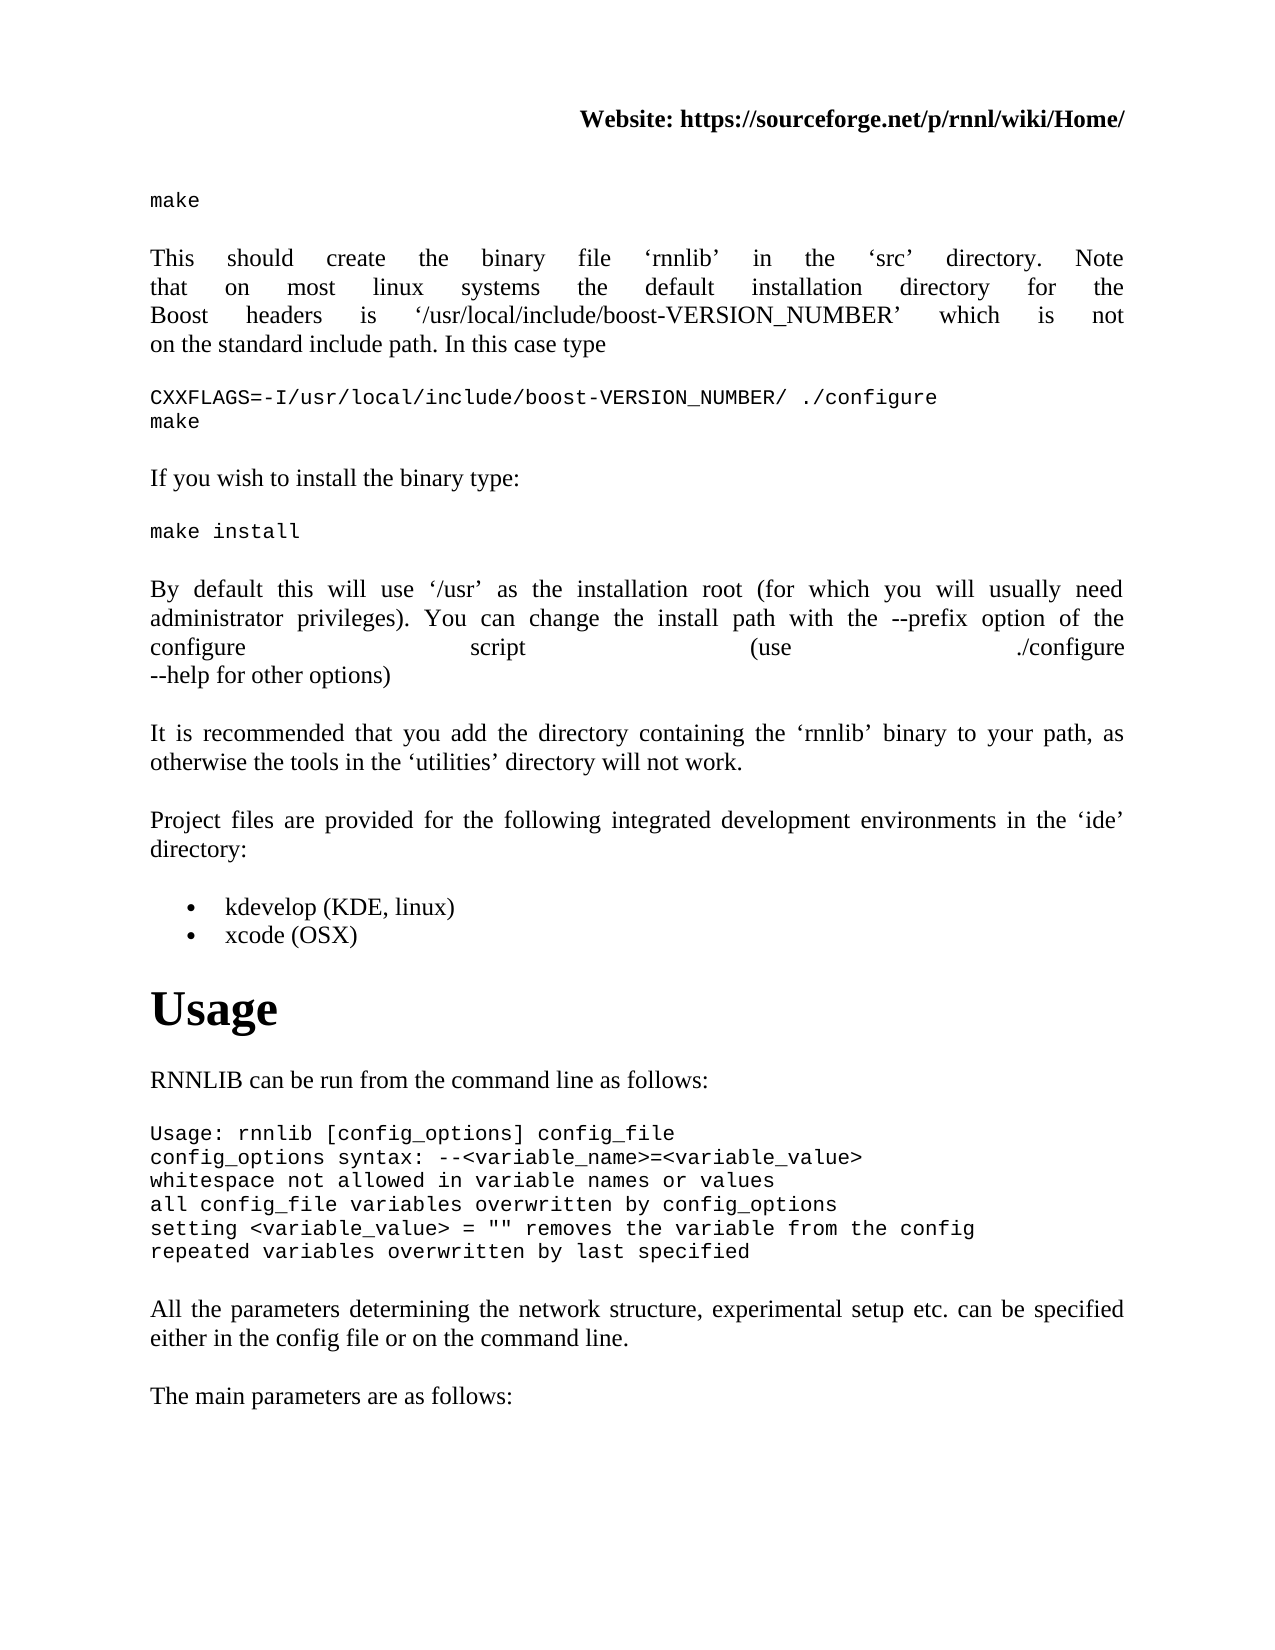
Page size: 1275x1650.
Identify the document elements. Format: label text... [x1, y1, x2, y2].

text CXXFLAGS=-I/usr/local/include/boost-VERSION_NUMBER/ ./configure [150, 387, 1125, 411]
text Usage: rnnlib [config_options] config_file [150, 1123, 1125, 1147]
list xcode (OSX) [187, 921, 1125, 949]
text The main parameters are as follows: [150, 1381, 1125, 1409]
text Project files are provided for the following integrated development environments in the ‘ide’ directory: [150, 805, 1125, 863]
text It is recommended that you add the directory containing the ‘rnnlib’ binary to your path, as otherwise the tools in the ‘utilities’ directory will not work. [150, 718, 1125, 776]
text make [150, 190, 1125, 214]
text setting <variable_value> = "" removes the variable from the config [150, 1218, 1125, 1241]
text config_options syntax: --<variable_name>=<variable_value> [150, 1147, 1125, 1170]
text repeated variables overwritten by last specified [150, 1241, 1125, 1265]
text all config_file variables overwritten by config_options [150, 1194, 1125, 1218]
list kdevelop (KDE, linux) [187, 892, 1125, 921]
text All the parameters determining the network structure, experimental setup etc. can be specified either in the config file or on the command line. [150, 1294, 1125, 1352]
text By default this will use ‘/usr’ as the installation root (for which you will usually need administrator privileges). You can change the install path with the --prefix option of the configure script (use ./configure --help for other options) [150, 574, 1125, 689]
text Usage [150, 978, 1125, 1036]
text make install [150, 521, 1125, 545]
text RNNLIB can be run from the command line as follows: [150, 1065, 1125, 1094]
text make [150, 411, 1125, 434]
text If you wish to install the binary type: [150, 463, 1125, 492]
text This should create the binary file ‘rnnlib’ in the ‘src’ directory. Note that on most linux systems the default installation directory for the Boost headers is ‘/usr/local/include/boost-VERSION_NUMBER’ which is not on the standard include path. In this case type [150, 243, 1125, 358]
text whitespace not allowed in variable names or values [150, 1170, 1125, 1194]
